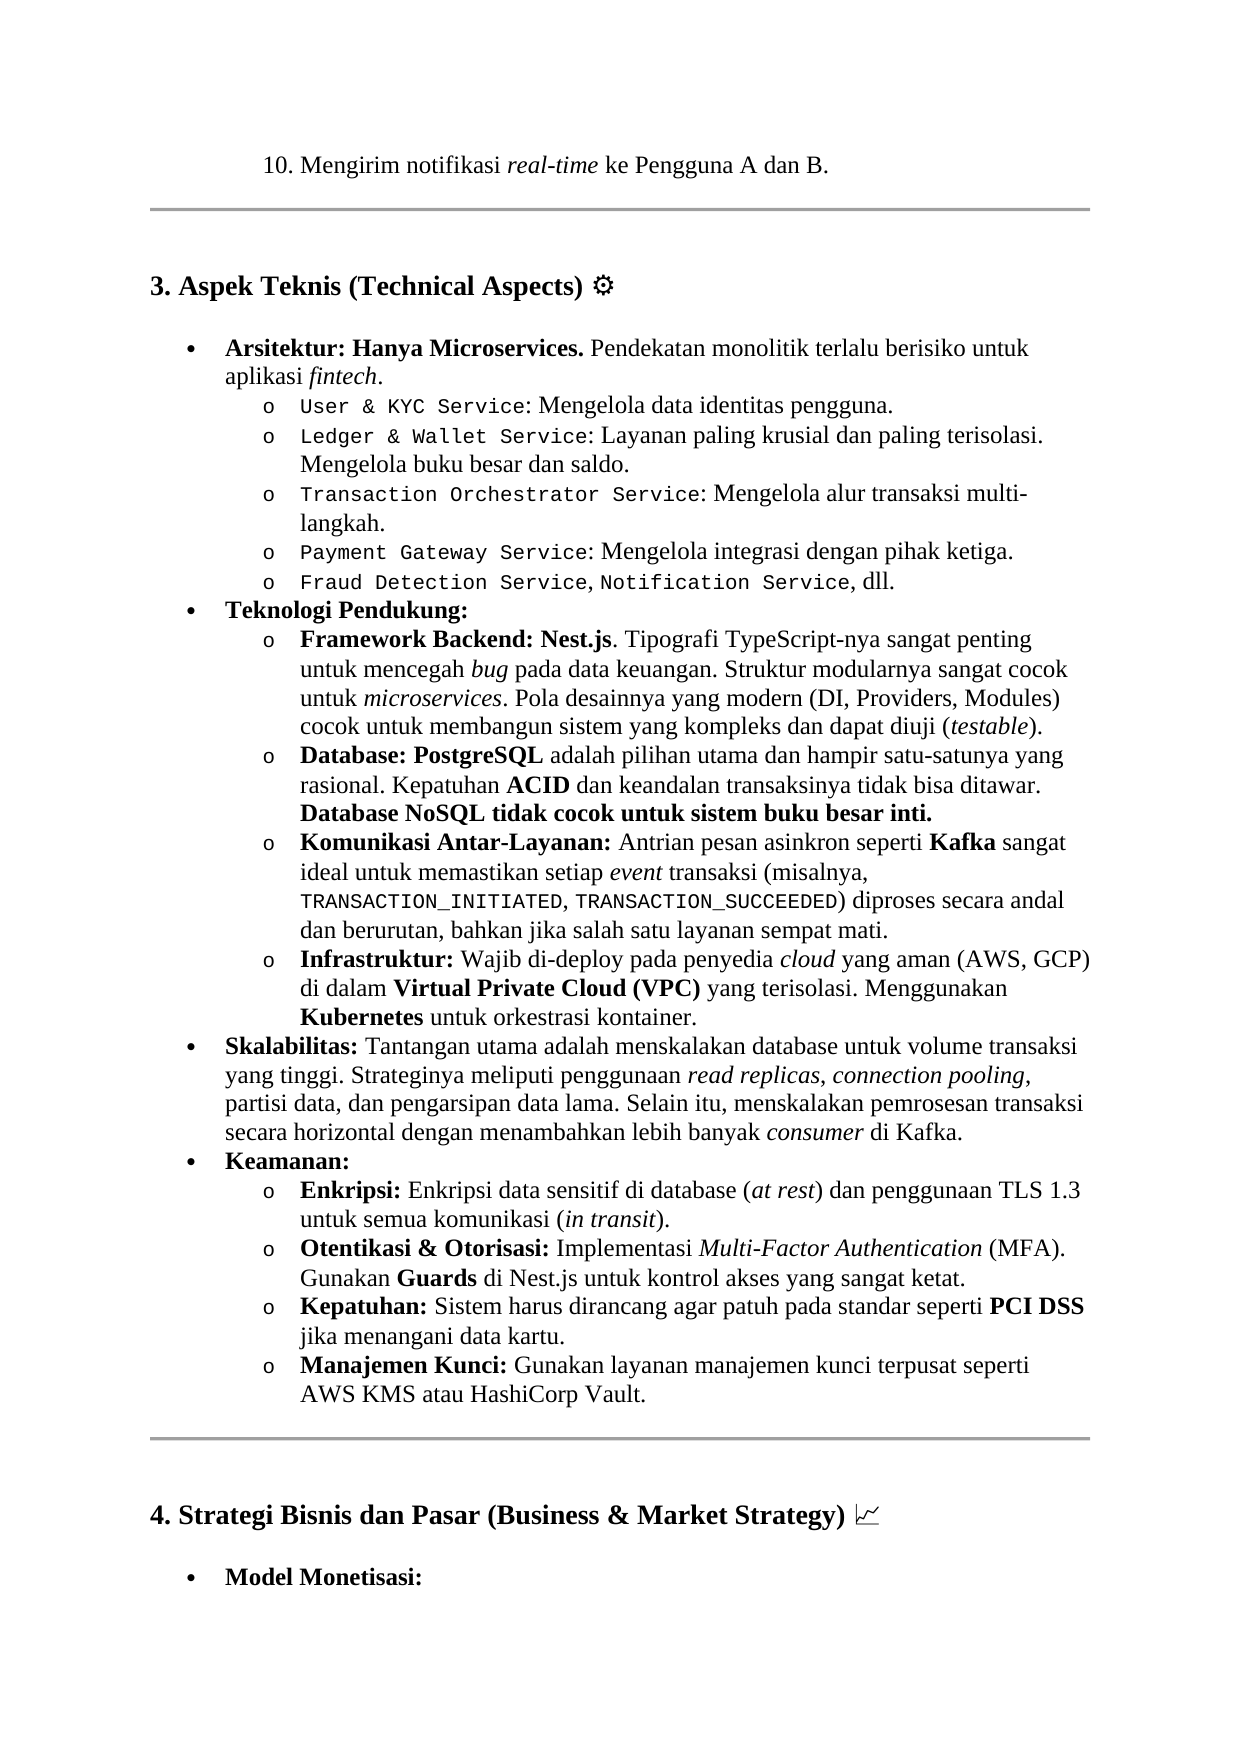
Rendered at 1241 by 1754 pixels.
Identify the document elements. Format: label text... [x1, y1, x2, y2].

list Otentikasi & Otorisasi: Implementasi Multi-Factor Authentication (MFA). Gunakan Guards di Nest.js untuk kontrol akses yang sangat ketat. [262, 1233, 1090, 1291]
list Enkripsi: Enkripsi data sensitif di database (at rest) dan penggunaan TLS 1.3 untuk semua komunikasi (in transit). [262, 1175, 1090, 1233]
list Kepatuhan: Sistem harus dirancang agar patuh pada standar seperti PCI DSS jika menangani data kartu. [262, 1291, 1090, 1350]
list Arsitektur: Hanya Microservices. Pendekatan monolitik terlalu berisiko untuk aplikasi fintech. [187, 333, 1090, 390]
list Infrastruktur: Wajib di-deploy pada penyedia cloud yang aman (AWS, GCP) di dalam Virtual Private Cloud (VPC) yang terisolasi. Menggunakan Kubernetes untuk orkestrasi kontainer. [262, 944, 1090, 1031]
list Fraud Detection Service, Notification Service, dll. [262, 566, 1090, 596]
list Manajemen Kunci: Gunakan layanan manajemen kunci terpusat seperti AWS KMS atau HashiCorp Vault. [262, 1350, 1090, 1408]
text 3. Aspek Teknis (Technical Aspects) ⚙️ [150, 265, 1090, 303]
list Transaction Orchestrator Service: Mengelola alur transaksi multi-langkah. [262, 478, 1090, 536]
list Model Monetisasi: [187, 1562, 1090, 1591]
list Framework Backend: Nest.js. Tipografi TypeScript-nya sangat penting untuk mencegah bug pada data keuangan. Struktur modularnya sangat cocok untuk microservices. Pola desainnya yang modern (DI, Providers, Modules) cocok untuk membangun sistem yang kompleks dan dapat diuji (testable). [262, 624, 1090, 740]
list Database: PostgreSQL adalah pilihan utama dan hampir satu-satunya yang rasional. Kepatuhan ACID dan keandalan transaksinya tidak bisa ditawar. Database NoSQL tidak cocok untuk sistem buku besar inti. [262, 740, 1090, 827]
list Teknologi Pendukung: [187, 596, 1090, 624]
list Komunikasi Antar-Layanan: Antrian pesan asinkron seperti Kafka sangat ideal untuk memastikan setiap event transaksi (misalnya, TRANSACTION_INITIATED, TRANSACTION_SUCCEEDED) diproses secara andal dan berurutan, bahkan jika salah satu layanan sempat mati. [262, 827, 1090, 944]
text 4. Strategi Bisnis dan Pasar (Business & Market Strategy) 📈 [150, 1494, 1090, 1533]
list Mengirim notifikasi real-time ke Pengguna A dan B. [262, 150, 1090, 179]
list Ledger & Wallet Service: Layanan paling krusial dan paling terisolasi. Mengelola buku besar dan saldo. [262, 420, 1090, 478]
list Keamanan: [187, 1146, 1090, 1175]
list Skalabilitas: Tantangan utama adalah menskalakan database untuk volume transaksi yang tinggi. Strateginya meliputi penggunaan read replicas, connection pooling, partisi data, dan pengarsipan data lama. Selain itu, menskalakan pemrosesan transaksi secara horizontal dengan menambahkan lebih banyak consumer di Kafka. [187, 1031, 1090, 1146]
list Payment Gateway Service: Mengelola integrasi dengan pihak ketiga. [262, 536, 1090, 566]
list User & KYC Service: Mengelola data identitas pengguna. [262, 390, 1090, 420]
